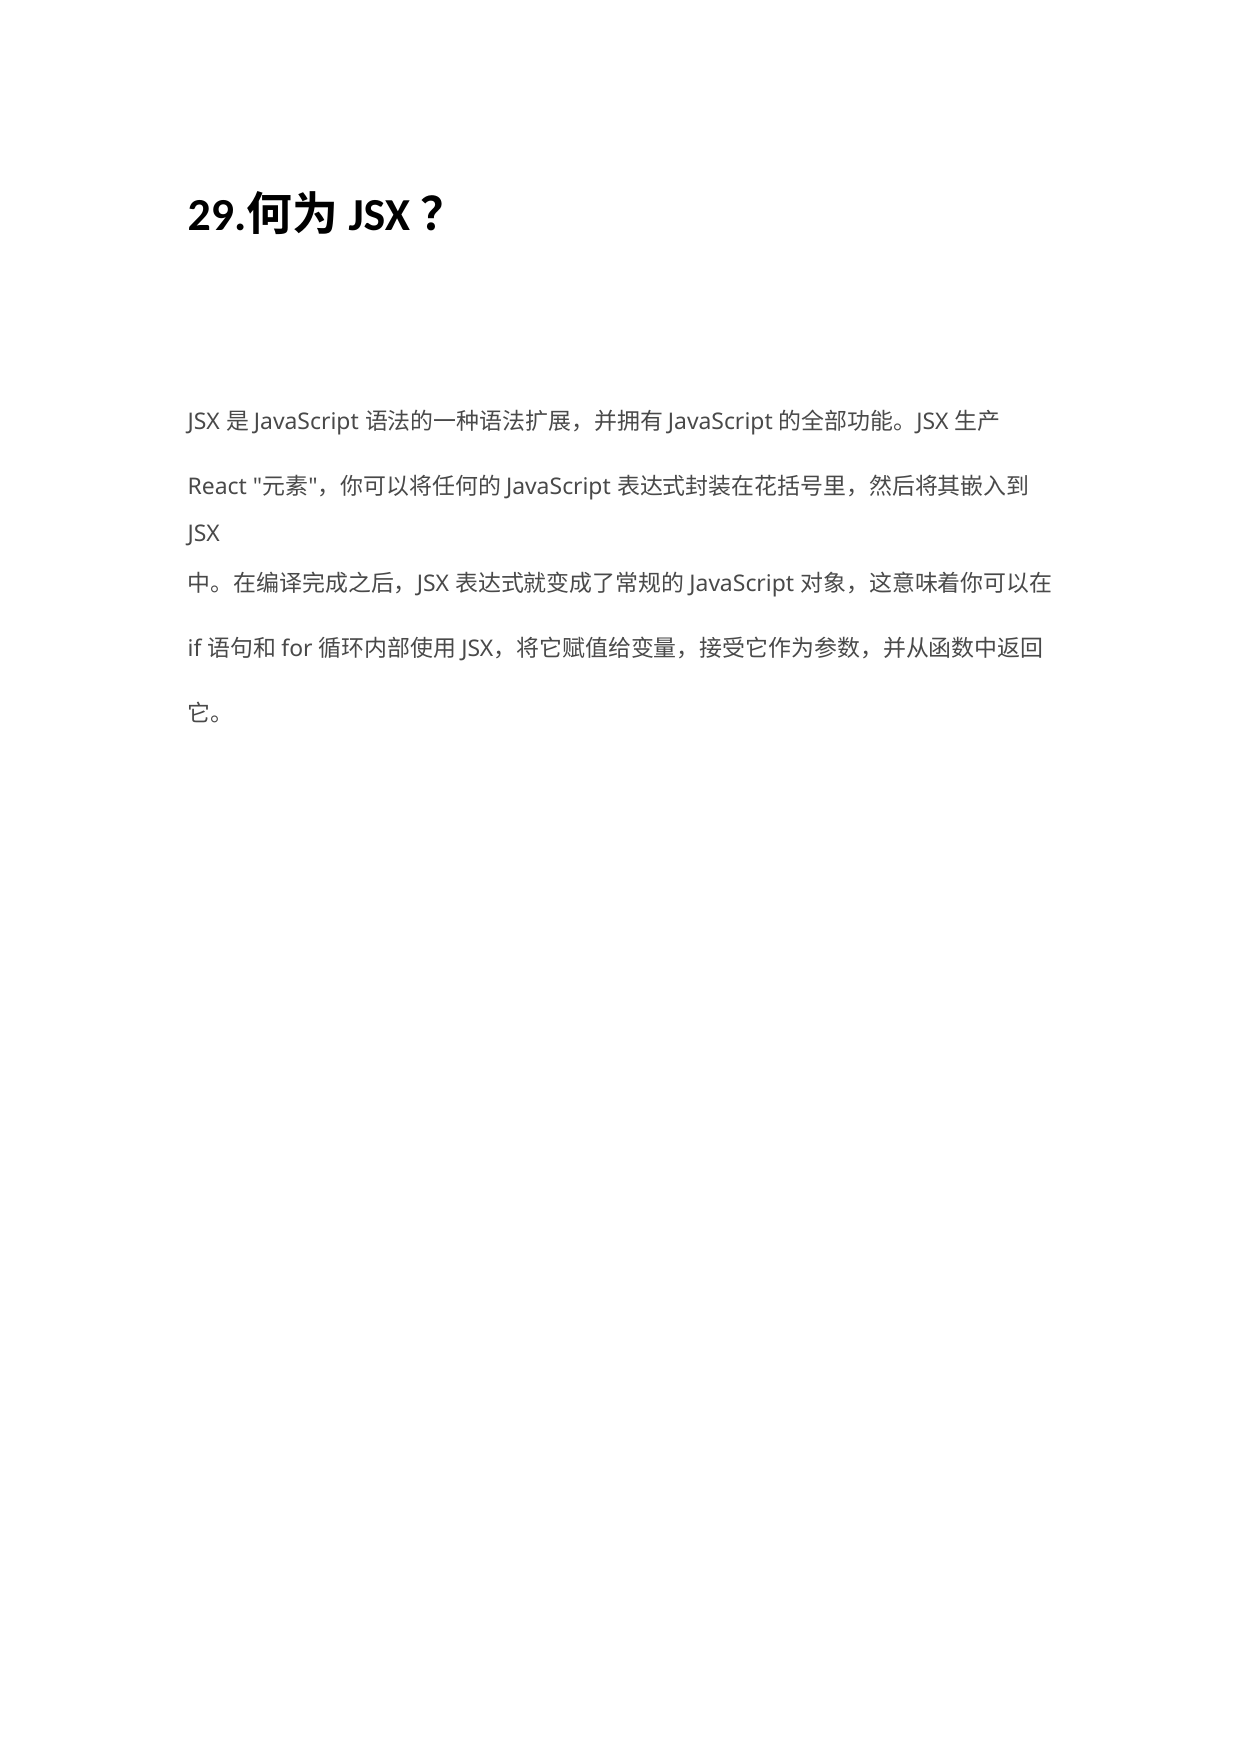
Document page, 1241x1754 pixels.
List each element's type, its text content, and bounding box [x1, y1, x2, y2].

subtitle 29.何为 JSX ？ [187, 162, 1053, 259]
text JSX 是 JavaScript 语法的一种语法扩展，并拥有 JavaScript 的全部功能。JSX 生产 [187, 387, 1053, 452]
text React "元素"，你可以将任何的 JavaScript 表达式封装在花括号里，然后将其嵌入到 JSX [187, 452, 1053, 549]
text 中。在编译完成之后，JSX 表达式就变成了常规的 JavaScript 对象，这意味着你可以在 [187, 549, 1053, 614]
text if 语句和 for 循环内部使用 JSX，将它赋值给变量，接受它作为参数，并从函数中返回 [187, 614, 1053, 679]
text 它。 [187, 679, 1053, 744]
